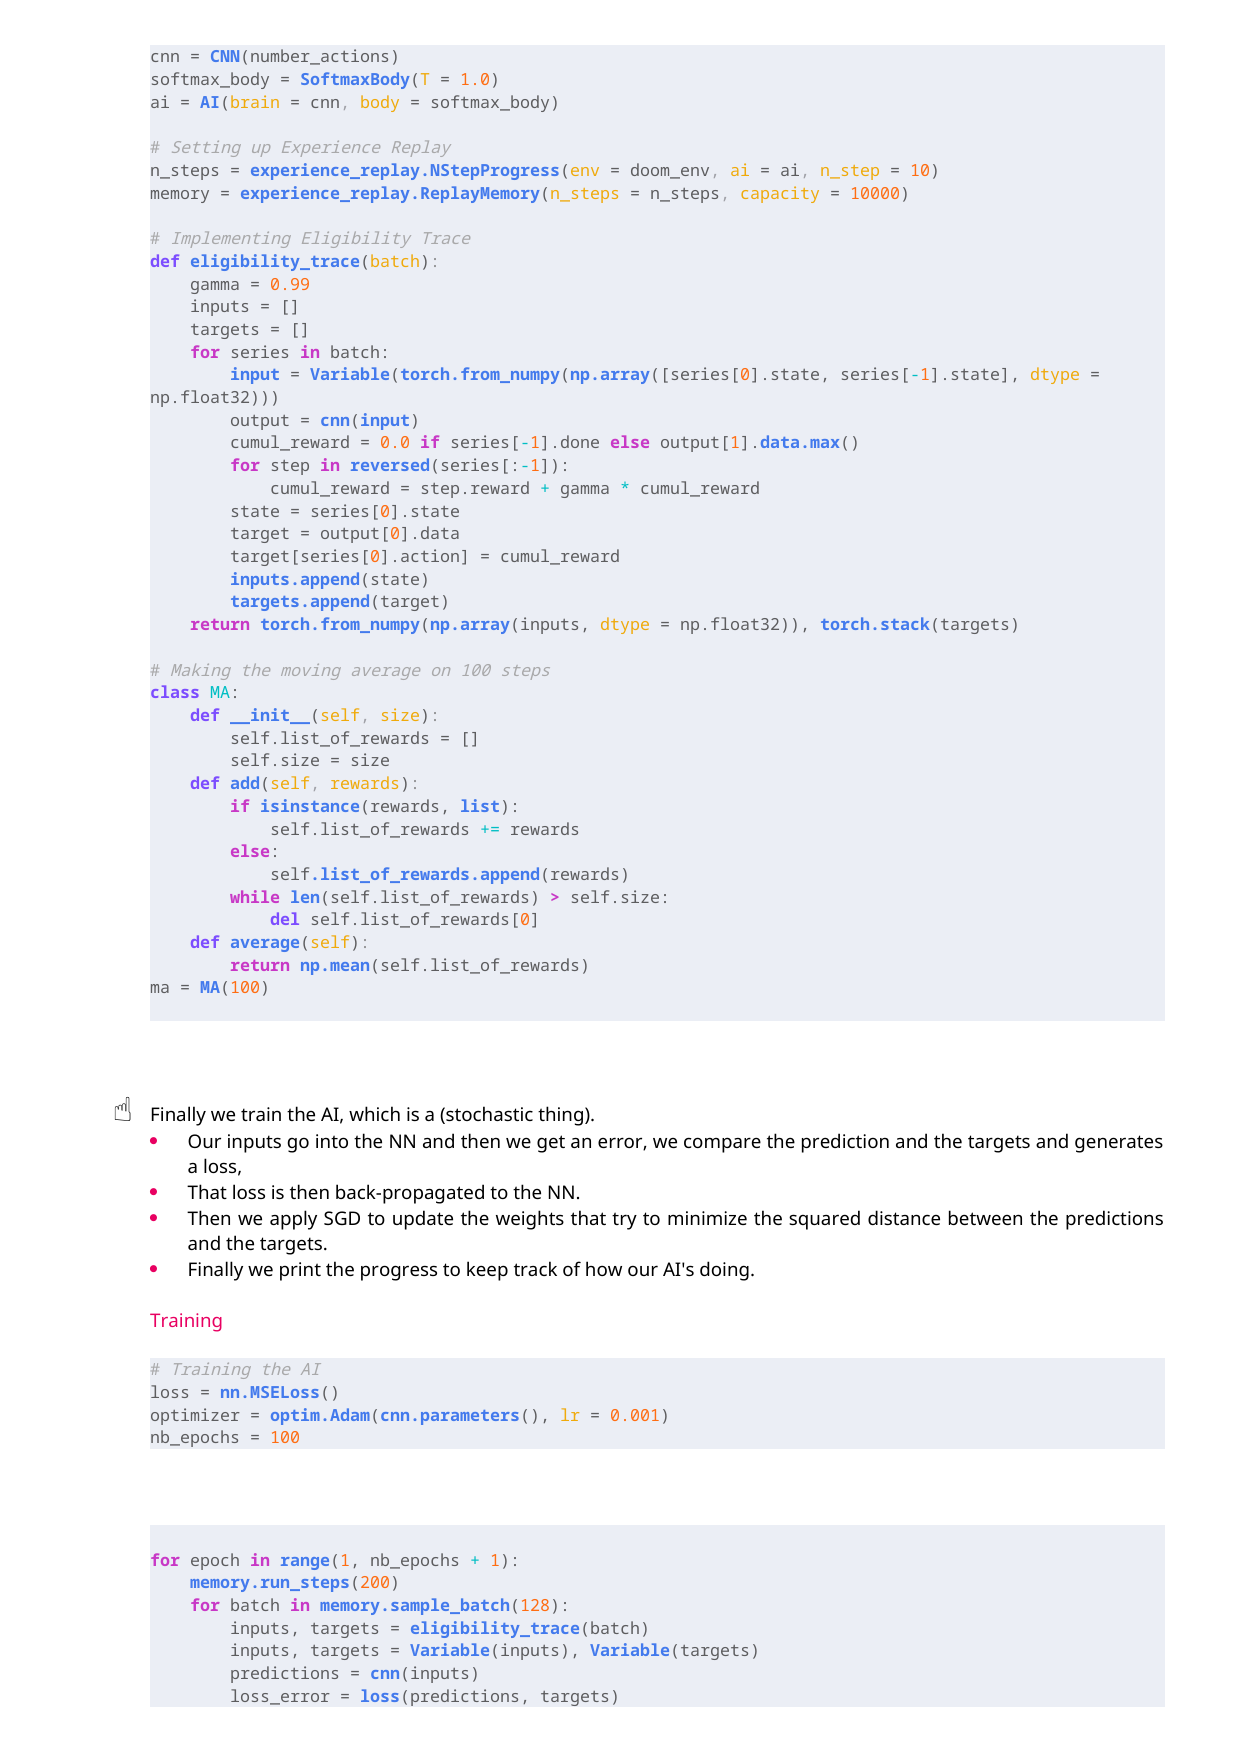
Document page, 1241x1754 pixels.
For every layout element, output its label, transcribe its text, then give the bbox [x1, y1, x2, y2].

text for step in reversed(series[:-1]): [150, 454, 1165, 476]
text inputs = [] [150, 295, 1165, 317]
text while len(self.list_of_rewards) > self.size: [150, 885, 1165, 908]
text predictions = cnn(inputs) [150, 1662, 1165, 1684]
text self.size = size [150, 749, 1165, 772]
text Training [75, 1307, 1165, 1332]
text def eligibility_trace(batch): [150, 249, 1165, 272]
text del self.list_of_rewards[0] [150, 908, 1165, 931]
text loss = nn.MSELoss() [150, 1381, 1165, 1403]
text else: [150, 840, 1165, 862]
text cnn = CNN(number_actions) [150, 45, 1165, 68]
text return np.mean(self.list_of_rewards) [150, 953, 1165, 976]
text self.list_of_rewards = [] [150, 726, 1165, 749]
text def __init__(self, size): [150, 703, 1165, 726]
text targets.append(target) [150, 590, 1165, 613]
text memory = experience_replay.ReplayMemory(n_steps = n_steps, capacity = 10000) [150, 181, 1165, 204]
text # Implementing Eligibility Trace [150, 227, 1165, 249]
text state = series[0].state [150, 499, 1165, 522]
list That loss is then back-propagated to the NN. [150, 1179, 1165, 1205]
text for series in batch: [150, 340, 1165, 363]
text input = Variable(torch.from_numpy(np.array([series[0].state, series[-1].state], dtype = np.float32))) [150, 363, 1165, 408]
list Then we apply SGD to update the weights that try to minimize the squared distance between the predictions and the targets. [150, 1205, 1165, 1256]
text output = cnn(input) [150, 408, 1165, 431]
text loss_error = loss(predictions, targets) [150, 1684, 1165, 1707]
text inputs, targets = Variable(inputs), Variable(targets) [150, 1639, 1165, 1662]
text # Setting up Experience Replay [150, 136, 1165, 158]
text softmax_body = SoftmaxBody(T = 1.0) [150, 68, 1165, 90]
text ai = AI(brain = cnn, body = softmax_body) [150, 90, 1165, 113]
text if isinstance(rewards, list): [150, 794, 1165, 817]
text ma = MA(100) [150, 976, 1165, 999]
text def average(self): [150, 931, 1165, 953]
list Finally we train the AI, which is a (stochastic thing). [112, 1098, 1165, 1128]
text for epoch in range(1, nb_epochs + 1): [150, 1548, 1165, 1571]
text gamma = 0.99 [150, 272, 1165, 295]
text nb_epochs = 100 [150, 1426, 1165, 1449]
text class MA: [150, 681, 1165, 703]
text self.list_of_rewards.append(rewards) [150, 862, 1165, 885]
list Our inputs go into the NN and then we get an error, we compare the prediction and the targets and generates a loss, [150, 1128, 1165, 1179]
text self.list_of_rewards += rewards [150, 817, 1165, 840]
text # Making the moving average on 100 steps [150, 658, 1165, 681]
text for batch in memory.sample_batch(128): [150, 1593, 1165, 1616]
text cumul_reward = 0.0 if series[-1].done else output[1].data.max() [150, 431, 1165, 454]
text memory.run_steps(200) [150, 1571, 1165, 1593]
text n_steps = experience_replay.NStepProgress(env = doom_env, ai = ai, n_step = 10) [150, 158, 1165, 181]
text inputs.append(state) [150, 567, 1165, 590]
text targets = [] [150, 317, 1165, 340]
text def add(self, rewards): [150, 772, 1165, 794]
text target[series[0].action] = cumul_reward [150, 544, 1165, 567]
text inputs, targets = eligibility_trace(batch) [150, 1616, 1165, 1639]
list Finally we print the progress to keep track of how our AI's doing. [150, 1256, 1165, 1281]
text target = output[0].data [150, 522, 1165, 544]
text return torch.from_numpy(np.array(inputs, dtype = np.float32)), torch.stack(targets) [150, 613, 1165, 635]
text optimizer = optim.Adam(cnn.parameters(), lr = 0.001) [150, 1403, 1165, 1426]
text cumul_reward = step.reward + gamma * cumul_reward [150, 476, 1165, 499]
text # Training the AI [150, 1358, 1165, 1381]
